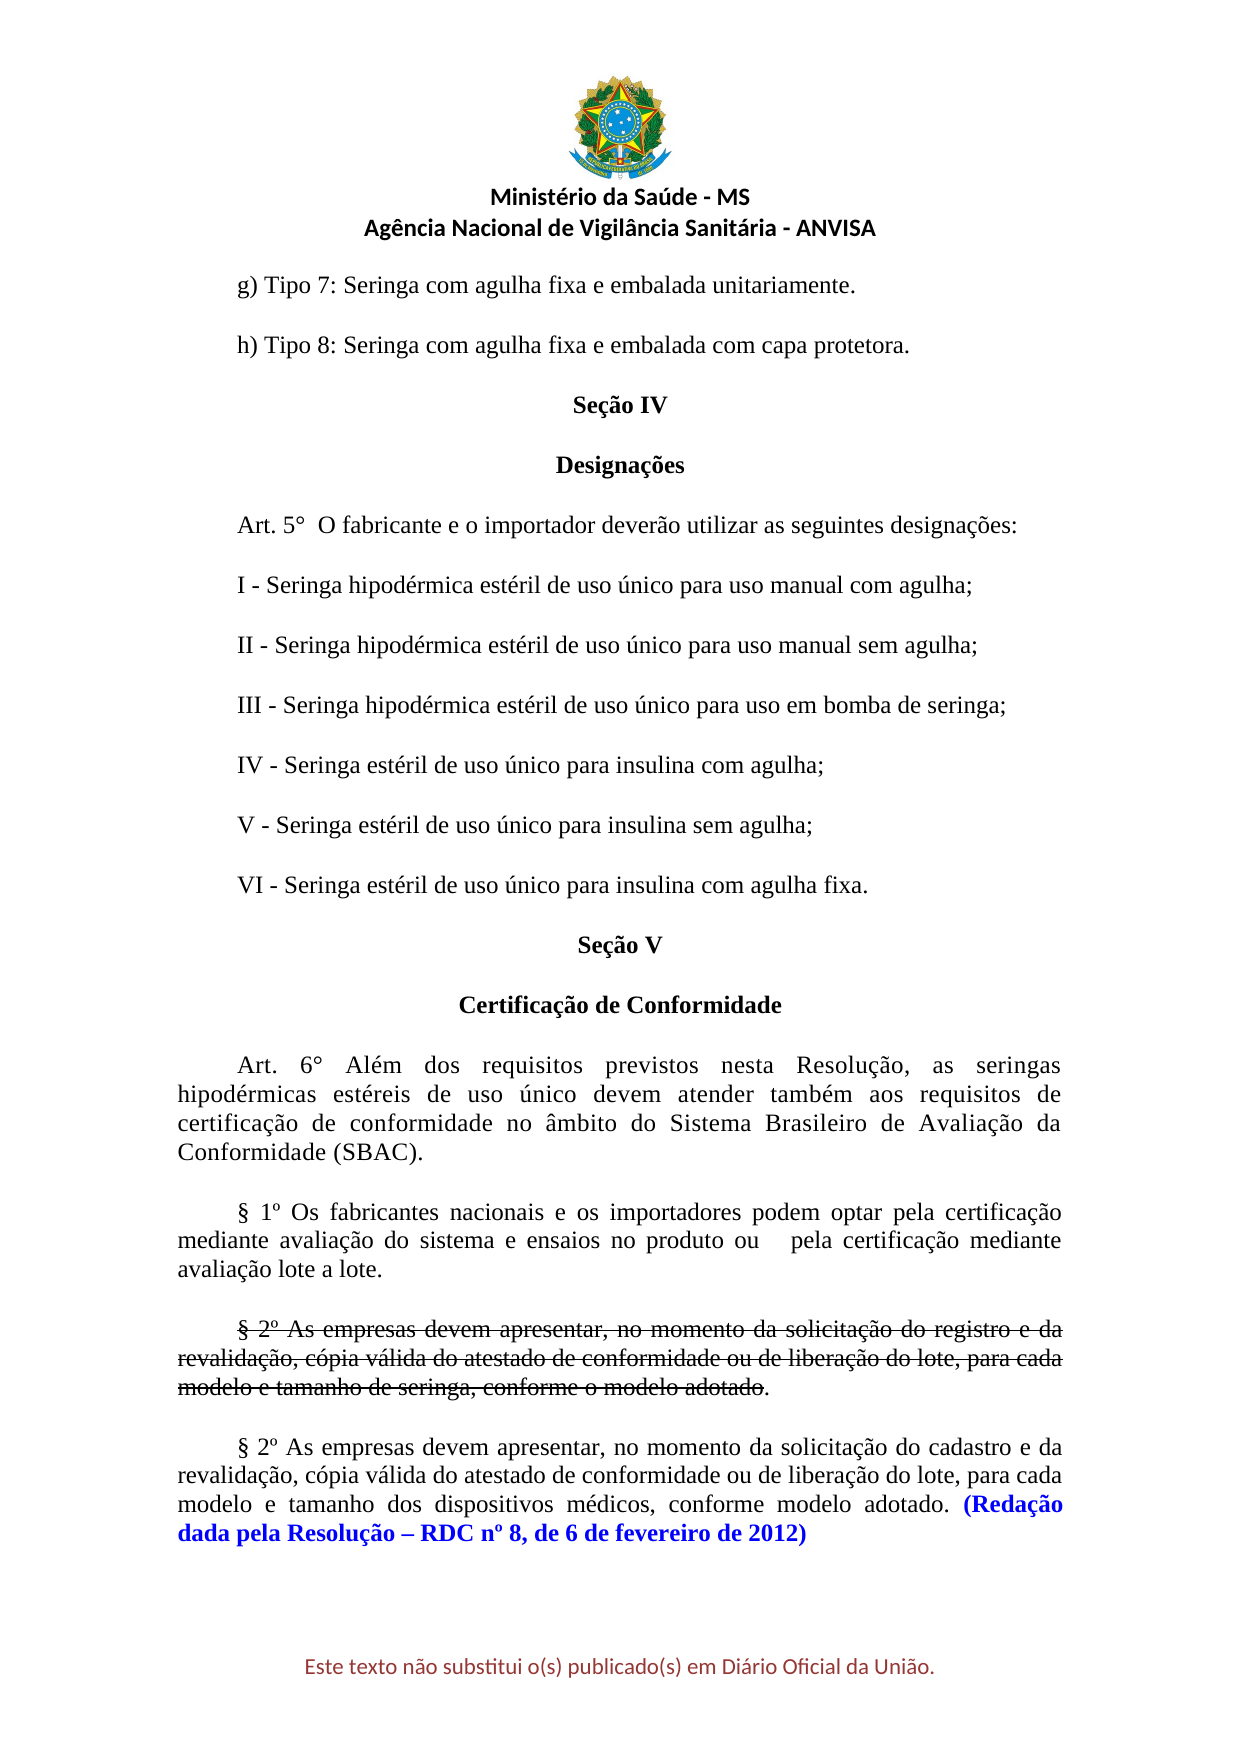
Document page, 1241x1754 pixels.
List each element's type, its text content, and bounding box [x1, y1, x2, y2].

text Seção V [177, 931, 1063, 959]
picture [565, 73, 675, 182]
text II - Seringa hipodérmica estéril de uso único para uso manual sem agulha; [177, 631, 1063, 659]
text Art. 5° O fabricante e o importador deverão utilizar as seguintes designações: [177, 511, 1063, 539]
text Certificação de Conformidade [177, 991, 1063, 1019]
text IV - Seringa estéril de uso único para insulina com agulha; [177, 751, 1063, 779]
text § 2º As empresas devem apresentar, no momento da solicitação do cadastro e da revalidação, cópia válida do atestado de conformidade ou de liberação do lote, para cada modelo e tamanho dos dispositivos médicos, conforme modelo adotado. (Redação dada pela Resolução – RDC nº 8, de 6 de fevereiro de 2012) [177, 1432, 1063, 1547]
text VI - Seringa estéril de uso único para insulina com agulha fixa. [177, 871, 1063, 899]
text III - Seringa hipodérmica estéril de uso único para uso em bomba de seringa; [177, 691, 1063, 719]
text Seção IV [177, 391, 1063, 419]
text I - Seringa hipodérmica estéril de uso único para uso manual com agulha; [177, 571, 1063, 599]
text Designações [177, 451, 1063, 479]
text Art. 6° Além dos requisitos previstos nesta Resolução, as seringas hipodérmicas estéreis de uso único devem atender também aos requisitos de certificação de conformidade no âmbito do Sistema Brasileiro de Avaliação da Conformidade (SBAC). [177, 1051, 1063, 1166]
text § 2º As empresas devem apresentar, no momento da solicitação do registro e da revalidação, cópia válida do atestado de conformidade ou de liberação do lote, para cada modelo e tamanho de seringa, conforme o modelo adotado. [177, 1360, 1063, 1401]
text h) Tipo 8: Seringa com agulha fixa e embalada com capa protetora. [177, 331, 1063, 359]
text g) Tipo 7: Seringa com agulha fixa e embalada unitariamente. [177, 271, 1063, 299]
text V - Seringa estéril de uso único para insulina sem agulha; [177, 811, 1063, 839]
text § 1º Os fabricantes nacionais e os importadores podem optar pela certificação mediante avaliação do sistema e ensaios no produto ou pela certificação mediante avaliação lote a lote. [177, 1197, 1063, 1283]
text § 2º As empresas devem apresentar, no momento da solicitação do registro e da revalidação, cópia válida do atestado de conformidade ou de liberação do lote, para cada modelo e tamanho de seringa, conforme o modelo adotado. [177, 1314, 1063, 1359]
